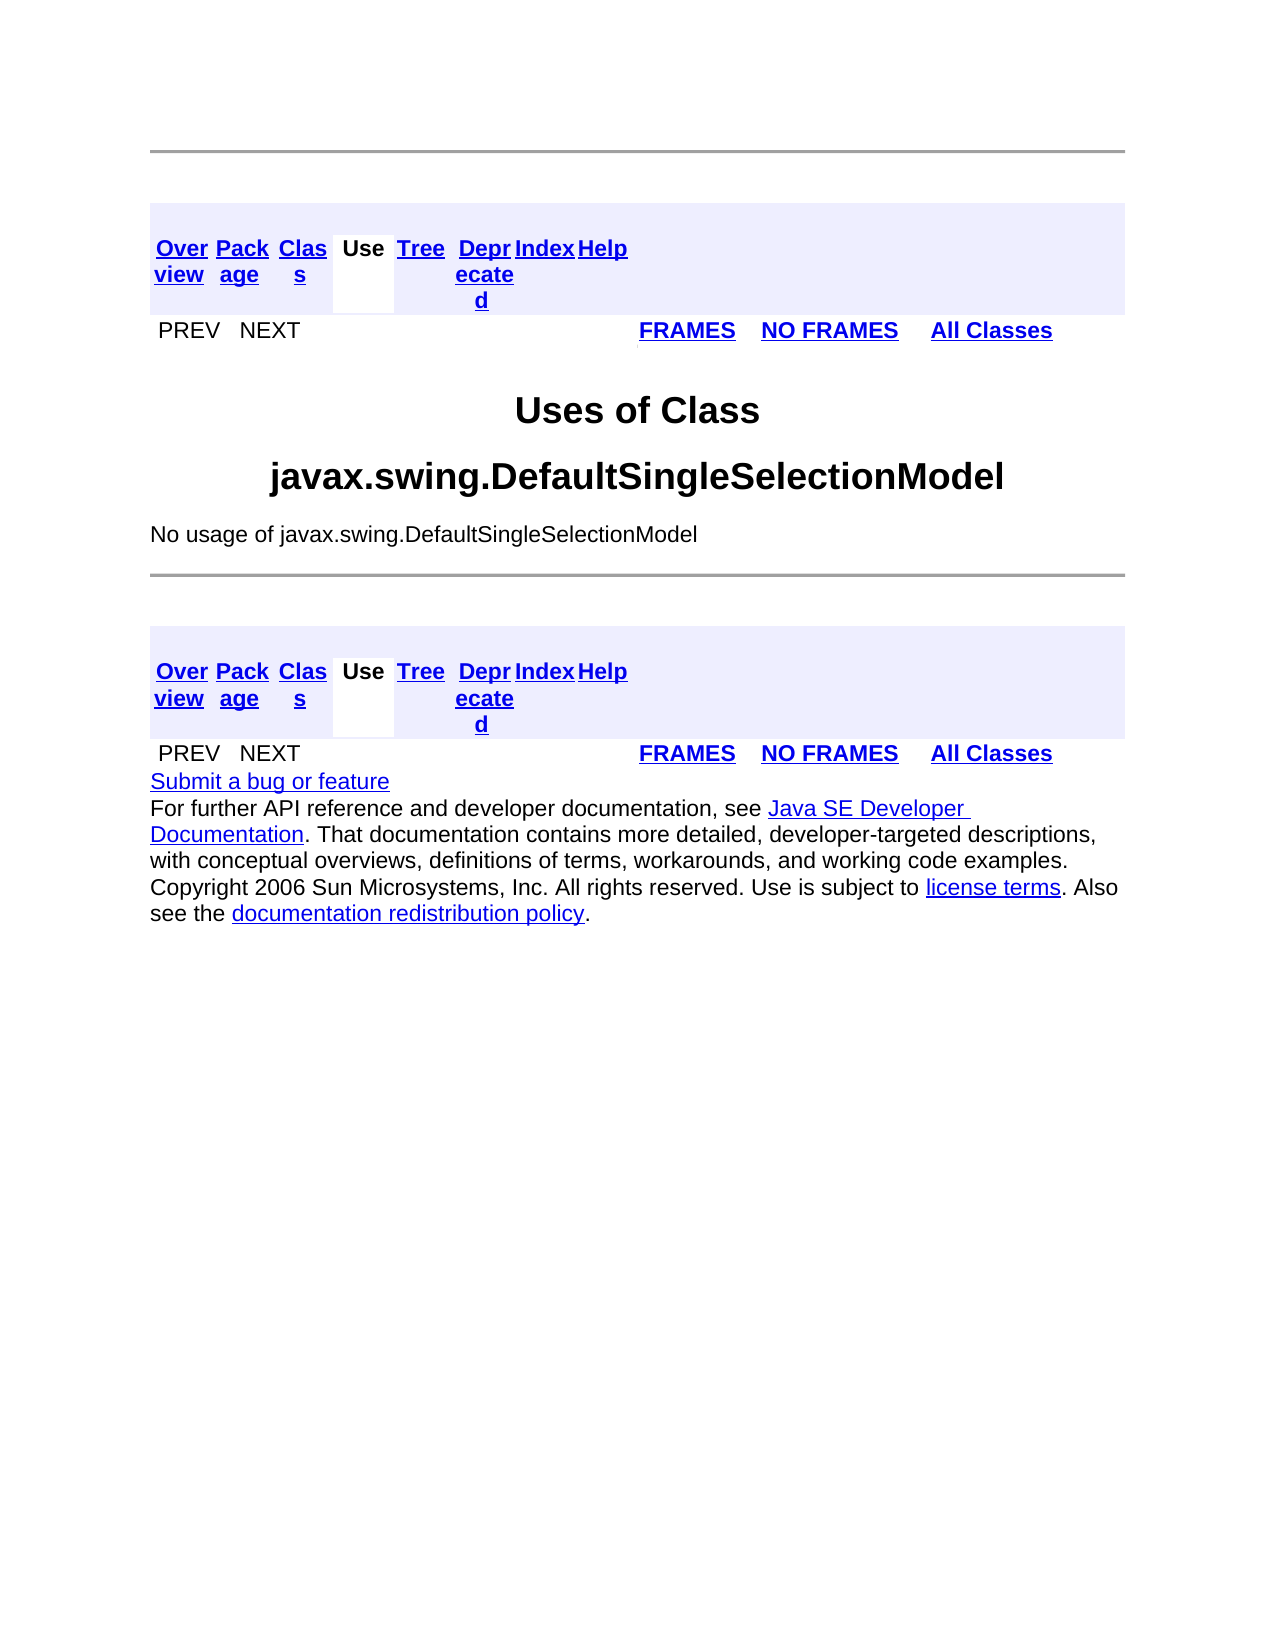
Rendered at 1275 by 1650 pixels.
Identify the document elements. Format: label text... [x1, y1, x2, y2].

table_cell FRAMES NO FRAMES All Classes [638, 315, 1125, 345]
text Uses of Class [150, 388, 1125, 431]
text Copyright 2006 Sun Microsystems, Inc. All rights reserved. Use is subject to license terms. Also see the documentation redistribution policy. [150, 874, 1125, 926]
table_cell PREV NEXT [150, 315, 637, 345]
table_header [150, 626, 1125, 739]
text Submit a bug or feature [150, 768, 1125, 795]
text For further API reference and developer documentation, see Java SE Developer Documentation. That documentation contains more detailed, developer-targeted descriptions, with conceptual overviews, definitions of terms, workarounds, and working code examples. [150, 795, 1125, 874]
table_cell PREV NEXT [150, 739, 637, 768]
table_header [150, 203, 1125, 315]
table_cell FRAMES NO FRAMES All Classes [638, 739, 1125, 768]
text javax.swing.DefaultSingleSelectionModel [150, 454, 1125, 497]
text No usage of javax.swing.DefaultSingleSelectionModel [150, 521, 1125, 547]
